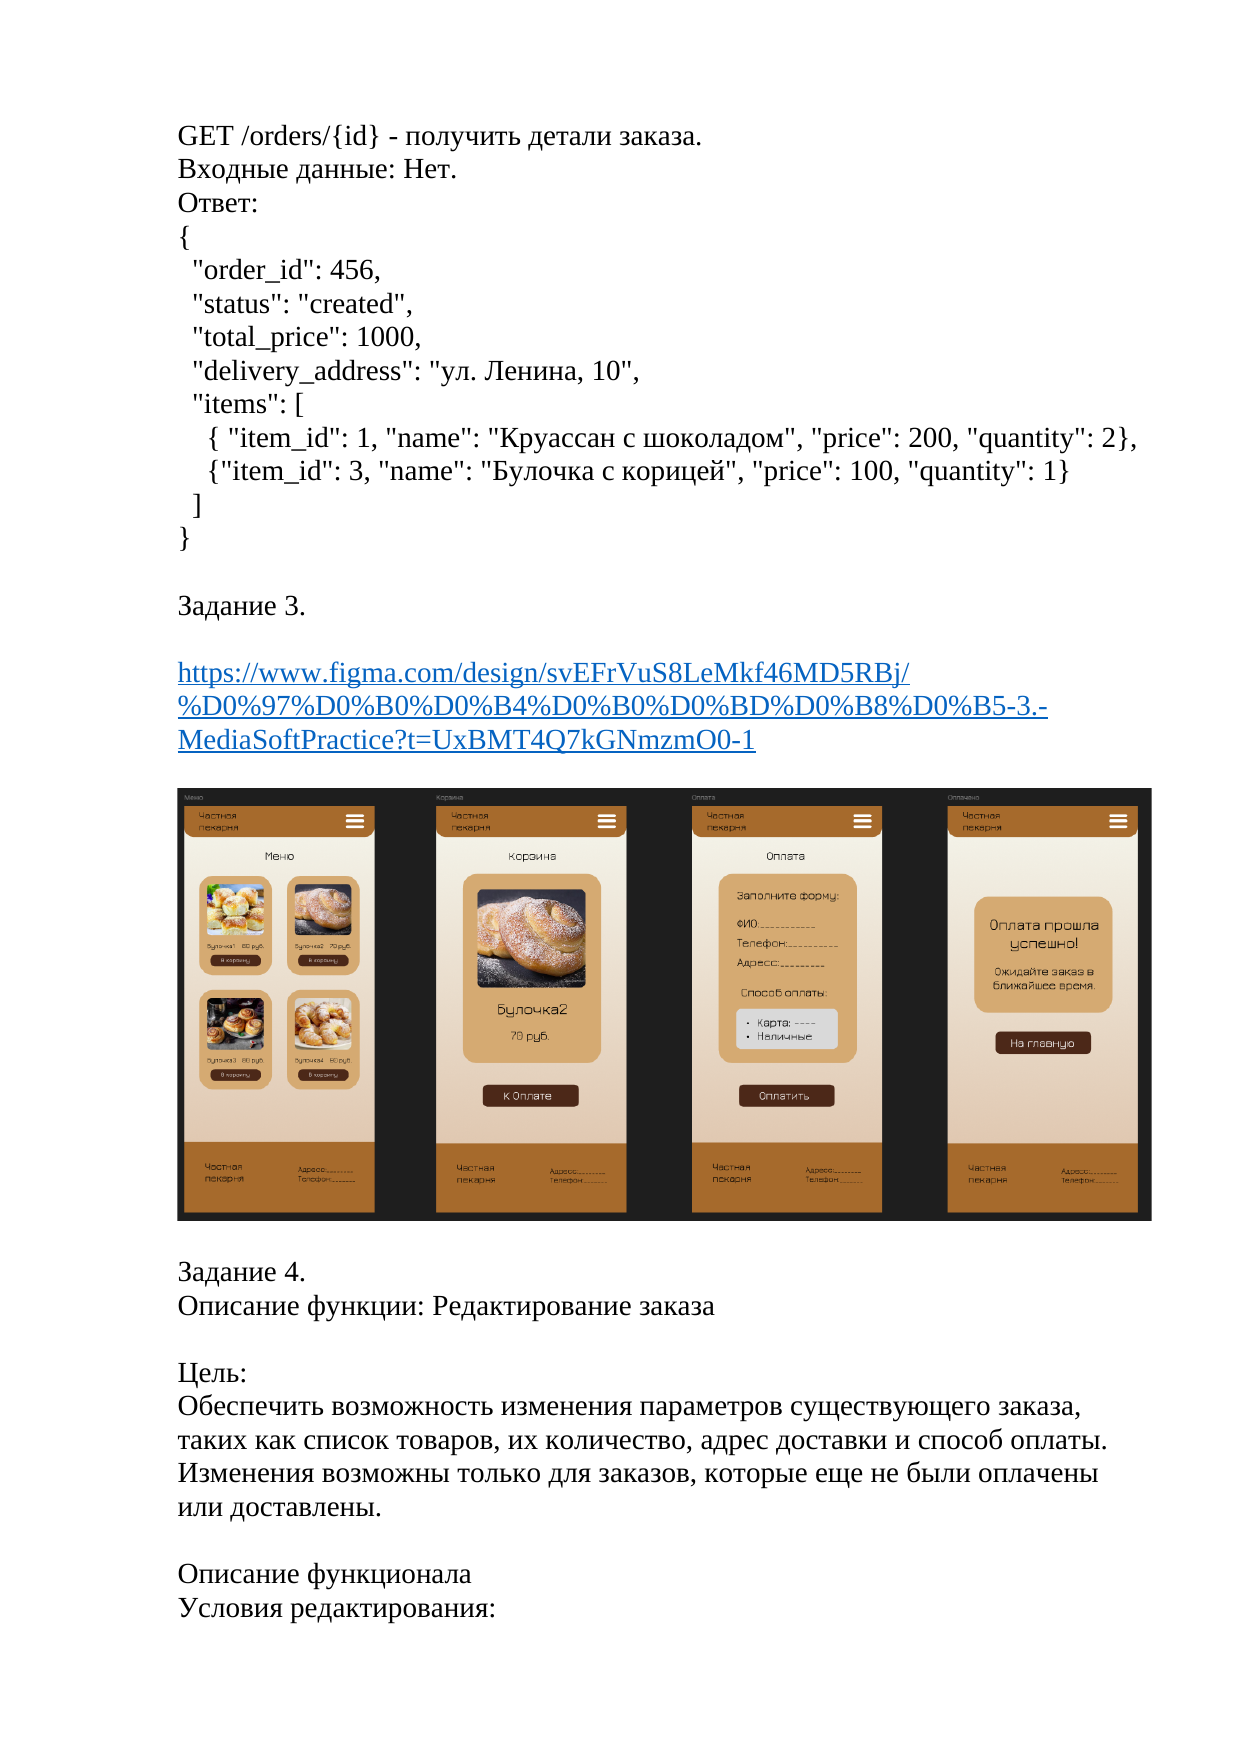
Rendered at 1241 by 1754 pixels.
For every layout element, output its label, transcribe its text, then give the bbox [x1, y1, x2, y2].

text "items": [ [177, 386, 1152, 420]
text Задание 3. [177, 588, 1152, 621]
text Условия редактирования: [177, 1590, 1152, 1623]
text GET /orders/{id} - получить детали заказа. [177, 118, 1152, 152]
text { [177, 219, 1152, 252]
text Обеспечить возможность изменения параметров существующего заказа, таких как список товаров, их количество, адрес доставки и способ оплаты. Изменения возможны только для заказов, которые еще не были оплачены или доставлены. [177, 1388, 1152, 1523]
text Описание функционала [177, 1556, 1152, 1590]
text { "item_id": 1, "name": "Круассан с шоколадом", "price": 200, "quantity": 2}, [177, 420, 1152, 453]
text Ответ: [177, 185, 1152, 219]
text "delivery_address": "ул. Ленина, 10", [177, 353, 1152, 386]
text Описание функции: Редактирование заказа [177, 1288, 1152, 1321]
text Задание 4. [177, 1254, 1152, 1288]
text "order_id": 456, [177, 252, 1152, 286]
text "status": "created", [177, 286, 1152, 319]
text Входные данные: Нет. [177, 152, 1152, 185]
text "total_price": 1000, [177, 319, 1152, 353]
text Цель: [177, 1355, 1152, 1388]
text ] [177, 487, 1152, 521]
text {"item_id": 3, "name": "Булочка с корицей", "price": 100, "quantity": 1} [177, 453, 1152, 487]
text } [177, 521, 1152, 554]
picture [177, 788, 1152, 1221]
text https://www.figma.com/design/svEFrVuS8LeMkf46MD5RBj/%D0%97%D0%B0%D0%B4%D0%B0%D0%BD%D0%B8%D0%B5-3.-MediaSoftPractice?t=UxBMT4Q7kGNmzmO0-1 [177, 655, 1152, 755]
